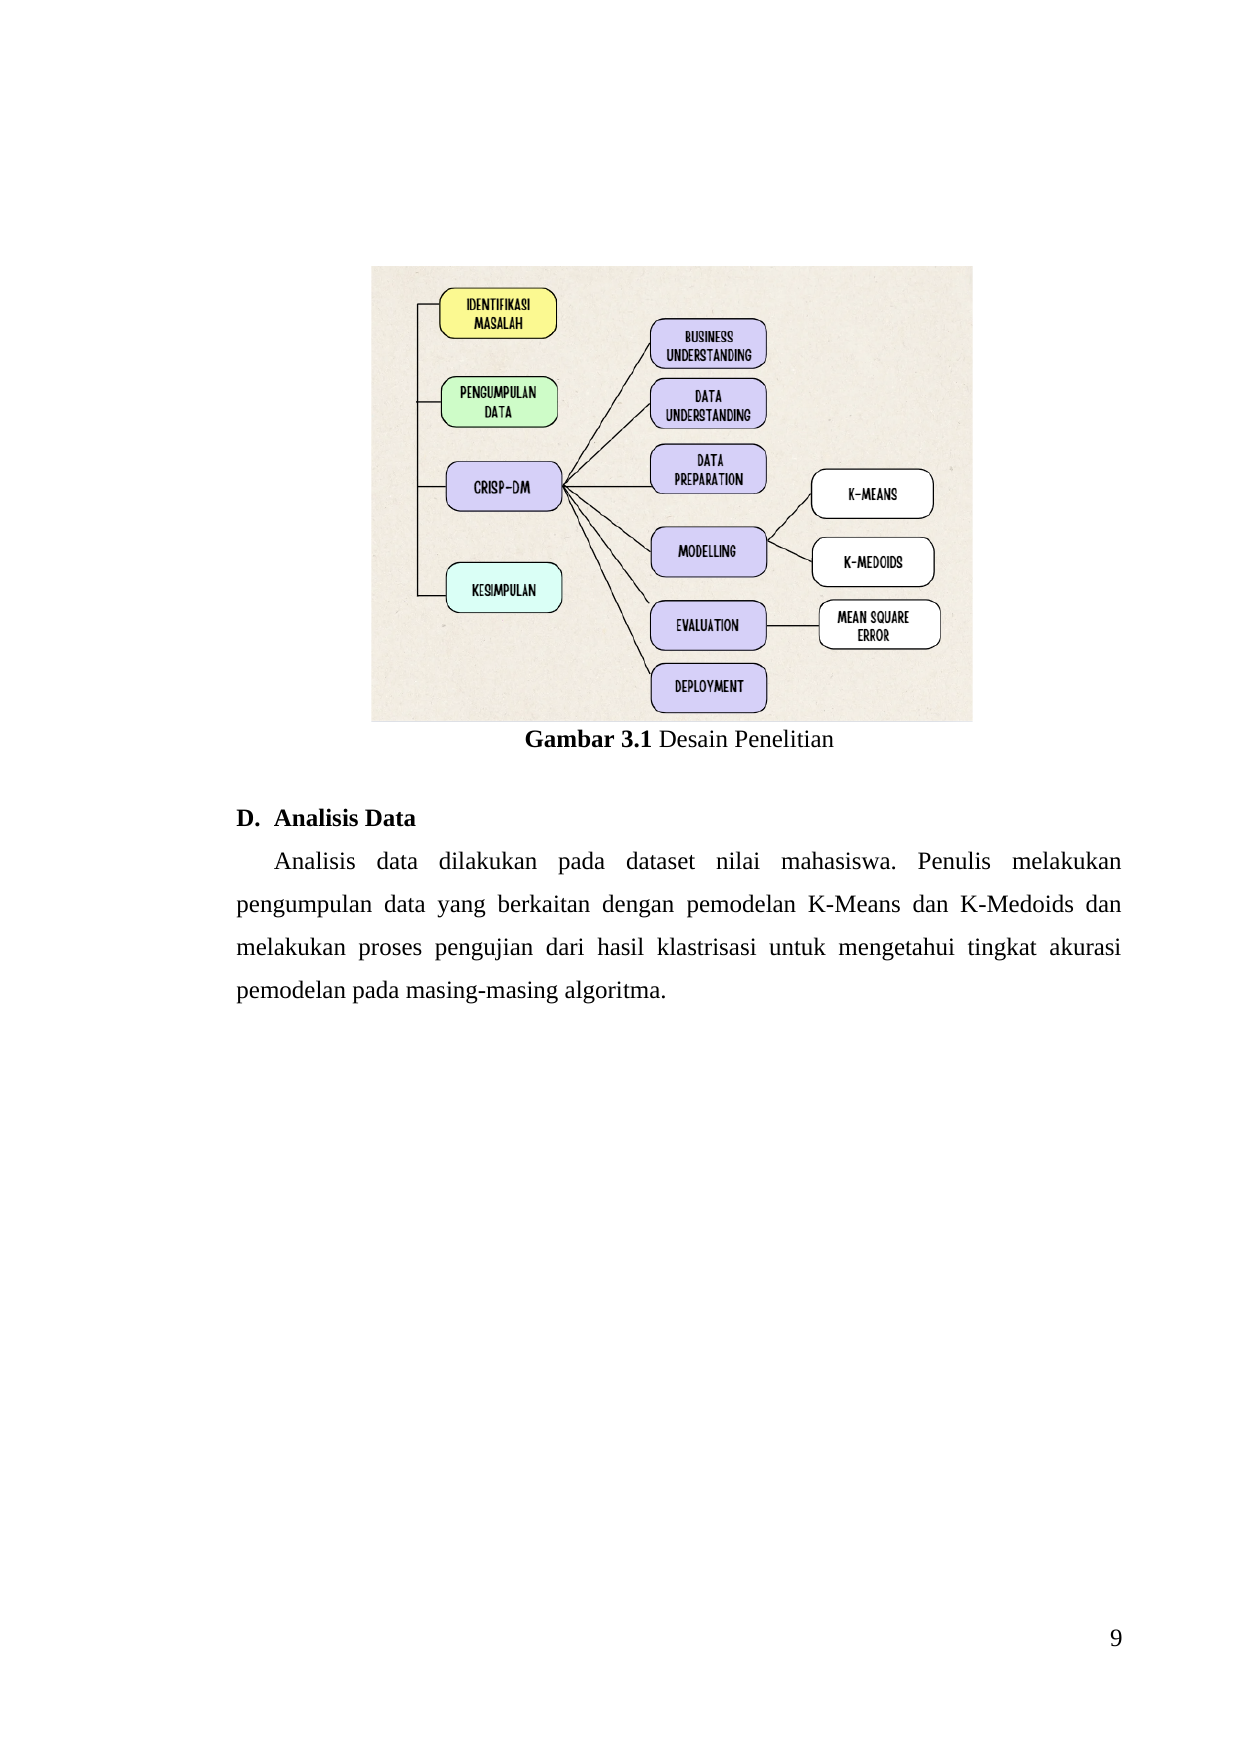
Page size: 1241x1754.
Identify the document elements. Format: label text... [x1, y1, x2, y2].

picture [371, 266, 973, 722]
text Analisis data dilakukan pada dataset nilai mahasiswa. Penulis melakukan pengumpulan data yang berkaitan dengan pemodelan K-Means dan K-Medoids dan melakukan proses pengujian dari hasil klastrisasi untuk mengetahui tingkat akurasi pemodelan pada masing-masing algoritma. [236, 846, 1122, 1004]
list Gambar 3.1 Desain Penelitian [236, 724, 1122, 753]
subtitle Analisis Data [236, 803, 1122, 832]
